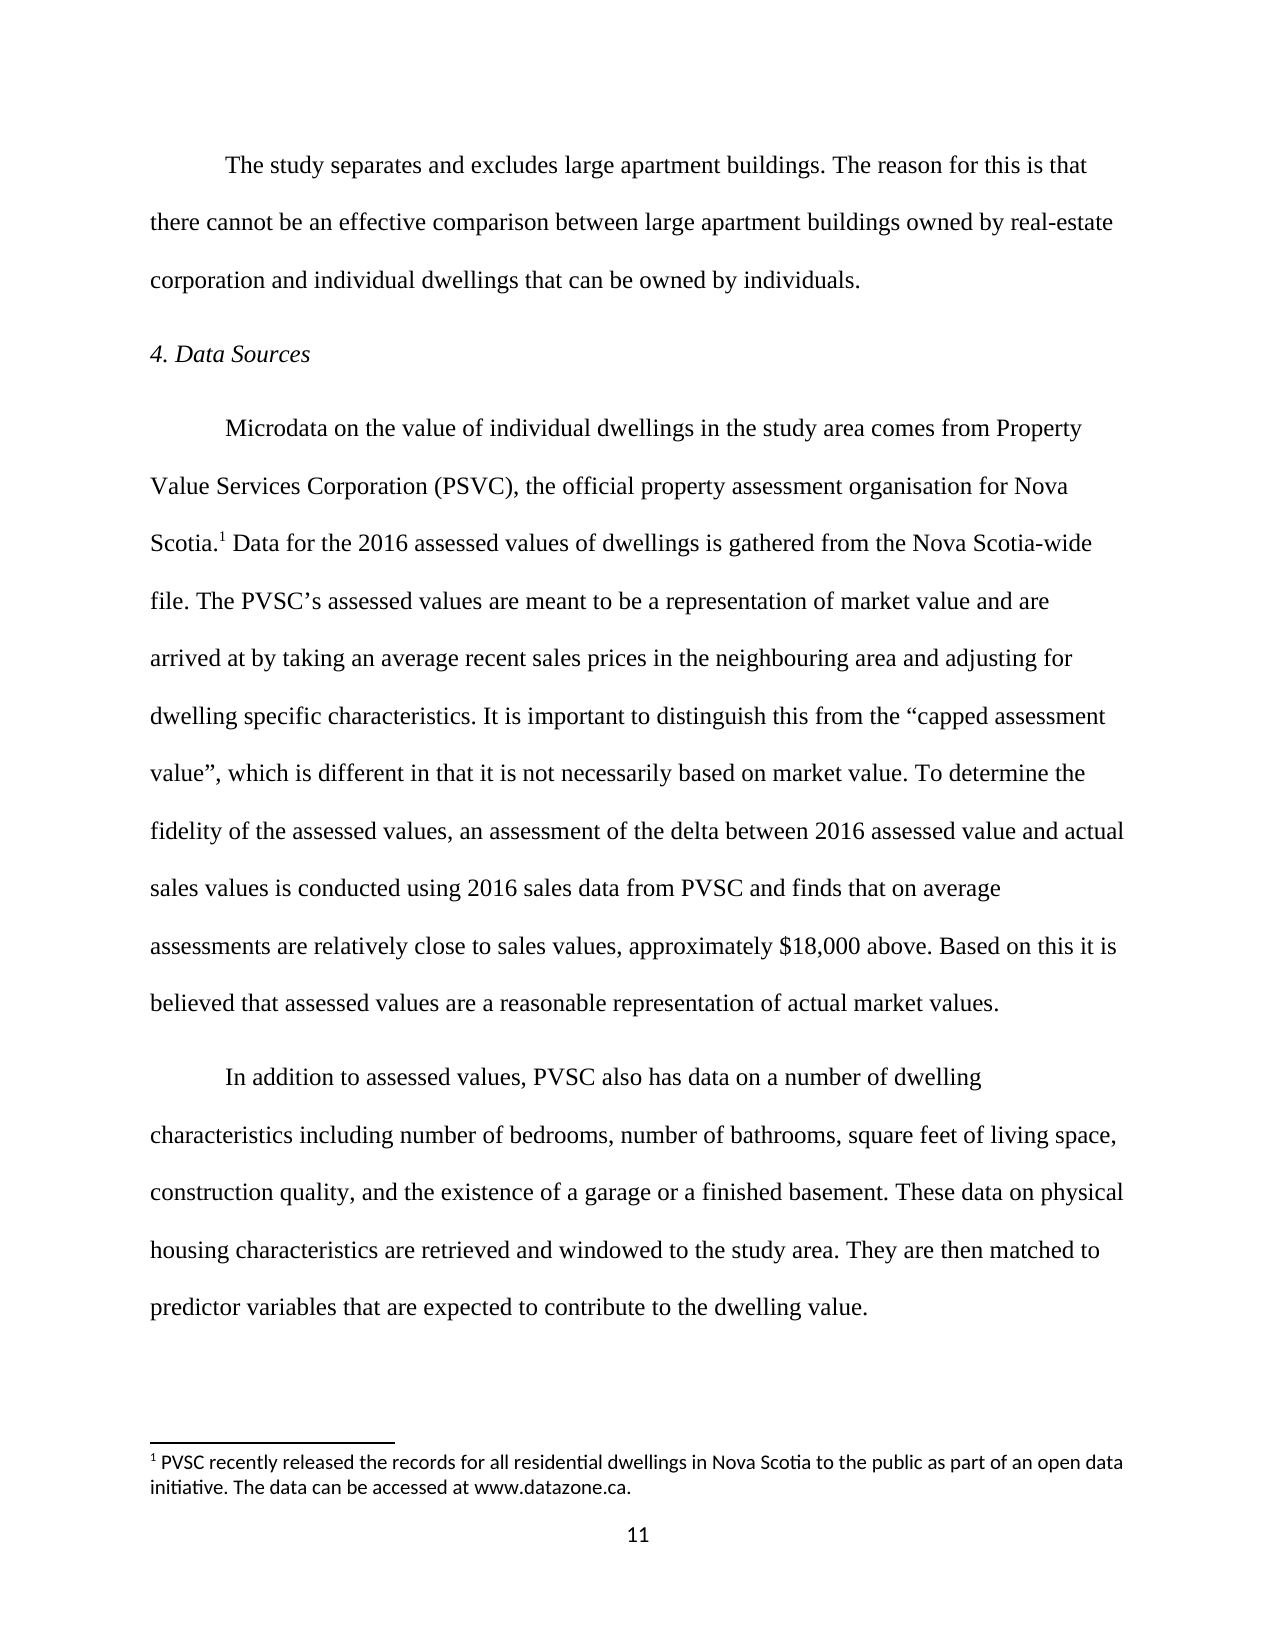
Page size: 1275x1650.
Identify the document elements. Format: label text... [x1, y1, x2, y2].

text In addition to assessed values, PVSC also has data on a number of dwelling characteristics including number of bedrooms, number of bathrooms, square feet of living space, construction quality, and the existence of a garage or a finished basement. These data on physical housing characteristics are retrieved and windowed to the study area. They are then matched to predictor variables that are expected to contribute to the dwelling value. [150, 1062, 1125, 1321]
text 4. Data Sources [150, 339, 1125, 368]
text Microdata on the value of individual dwellings in the study area comes from Property Value Services Corporation (PSVC), the official property assessment organisation for Nova Scotia. Data for the 2016 assessed values of dwellings is gathered from the Nova Scotia-wide file. The PVSC’s assessed values are meant to be a representation of market value and are arrived at by taking an average recent sales prices in the neighbouring area and adjusting for dwelling specific characteristics. It is important to distinguish this from the “capped assessment value”, which is different in that it is not necessarily based on market value. To determine the fidelity of the assessed values, an assessment of the delta between 2016 assessed value and actual sales values is conducted using 2016 sales data from PVSC and finds that on average assessments are relatively close to sales values, approximately $18,000 above. Based on this it is believed that assessed values are a reasonable representation of actual market values. [150, 413, 1125, 1017]
text The study separates and excludes large apartment buildings. The reason for this is that there cannot be an effective comparison between large apartment buildings owned by real-estate corporation and individual dwellings that can be owned by individuals. [150, 150, 1125, 294]
